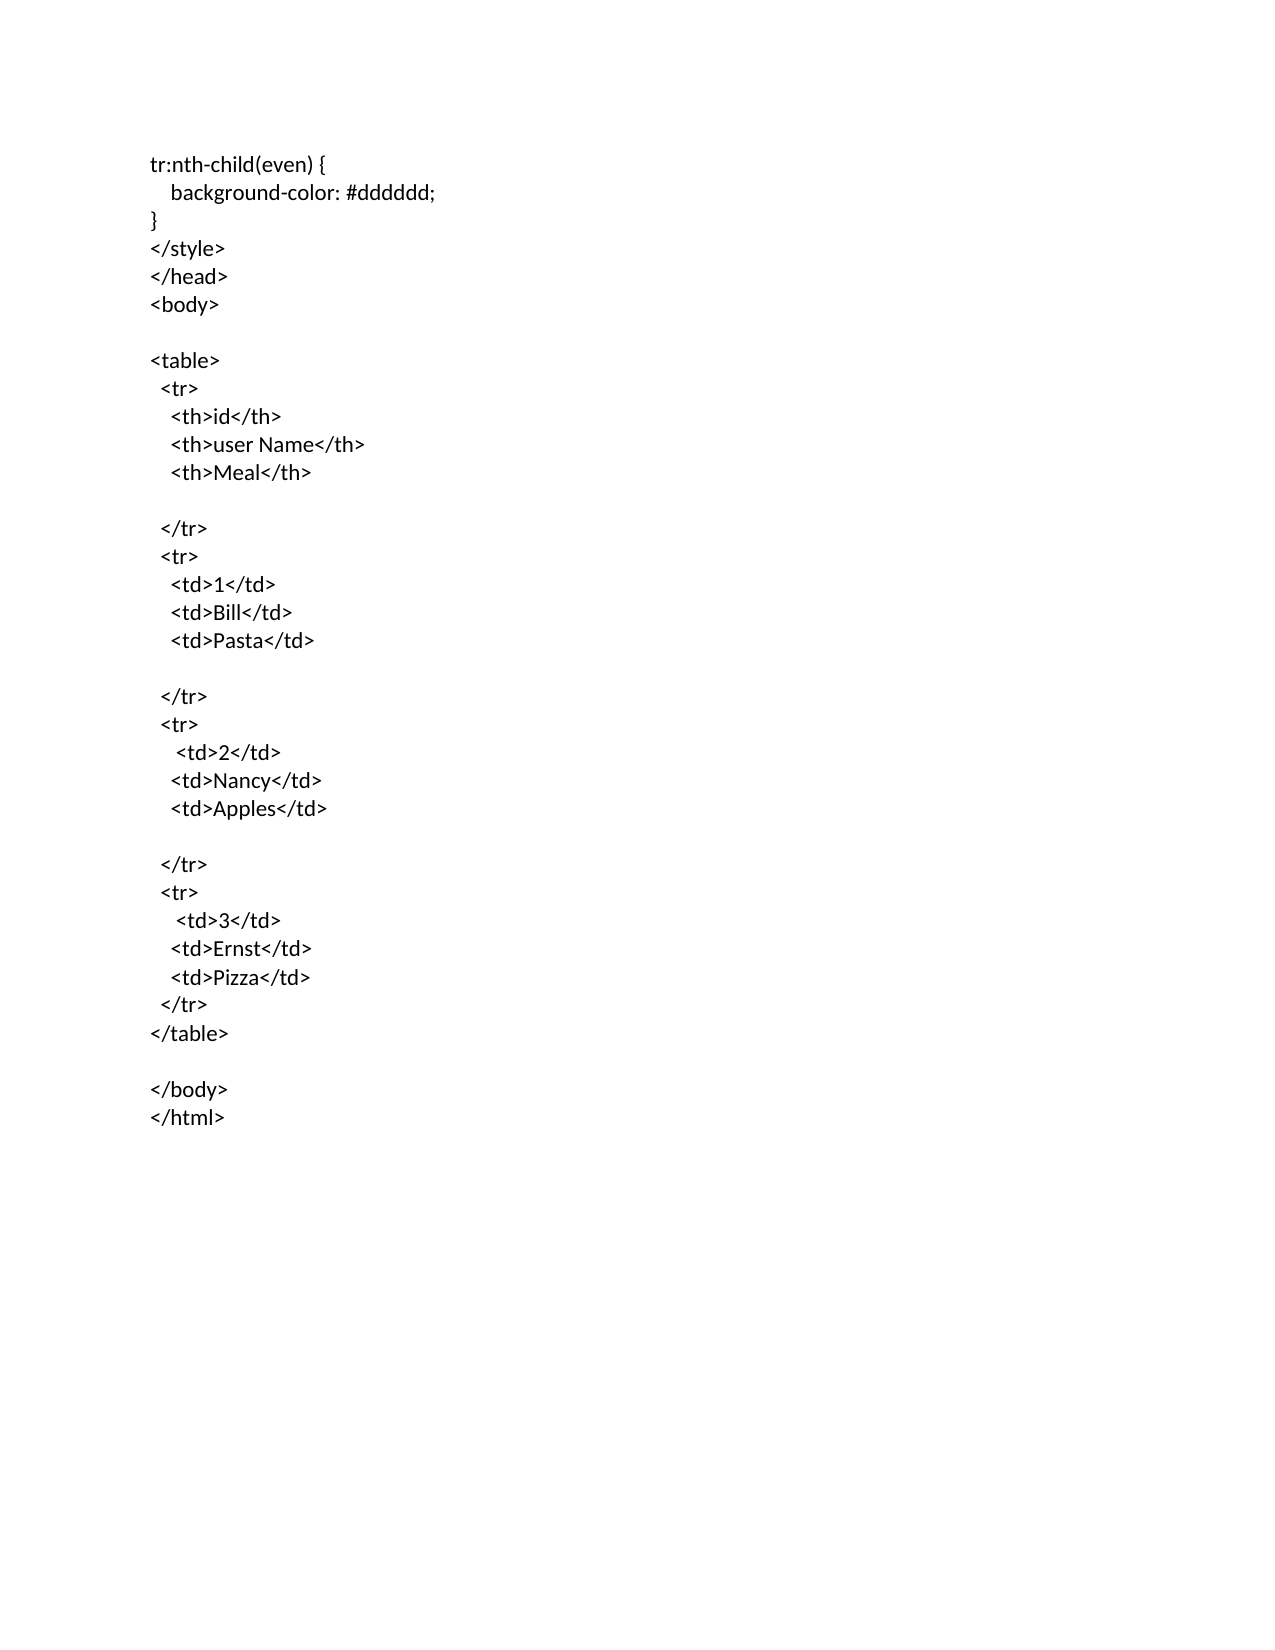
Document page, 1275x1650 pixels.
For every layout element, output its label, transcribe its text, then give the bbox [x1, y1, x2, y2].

text <td>2</td> [150, 738, 1125, 766]
text <th>id</th> [150, 402, 1125, 430]
text <td>Nancy</td> [150, 766, 1125, 794]
text <tr> [150, 878, 1125, 907]
text <th>Meal</th> [150, 458, 1125, 486]
text </style> [150, 234, 1125, 262]
text </tr> [150, 991, 1125, 1019]
text </head> [150, 262, 1125, 290]
text </body> [150, 1075, 1125, 1103]
text <td>Pasta</td> [150, 626, 1125, 654]
text <td>Apples</td> [150, 794, 1125, 822]
text </tr> [150, 514, 1125, 542]
text <td>1</td> [150, 570, 1125, 598]
text <td>Bill</td> [150, 598, 1125, 626]
text <tr> [150, 542, 1125, 570]
text tr:nth-child(even) { [150, 150, 1125, 178]
text <tr> [150, 374, 1125, 402]
text </html> [150, 1103, 1125, 1131]
text <tr> [150, 710, 1125, 738]
text </tr> [150, 851, 1125, 878]
text </tr> [150, 682, 1125, 710]
text background-color: #dddddd; [150, 178, 1125, 206]
text <td>Ernst</td> [150, 934, 1125, 963]
text <table> [150, 346, 1125, 374]
text <td>Pizza</td> [150, 963, 1125, 991]
text </table> [150, 1019, 1125, 1047]
text } [150, 206, 1125, 234]
text <body> [150, 290, 1125, 318]
text <th>user Name</th> [150, 430, 1125, 458]
text <td>3</td> [150, 907, 1125, 934]
